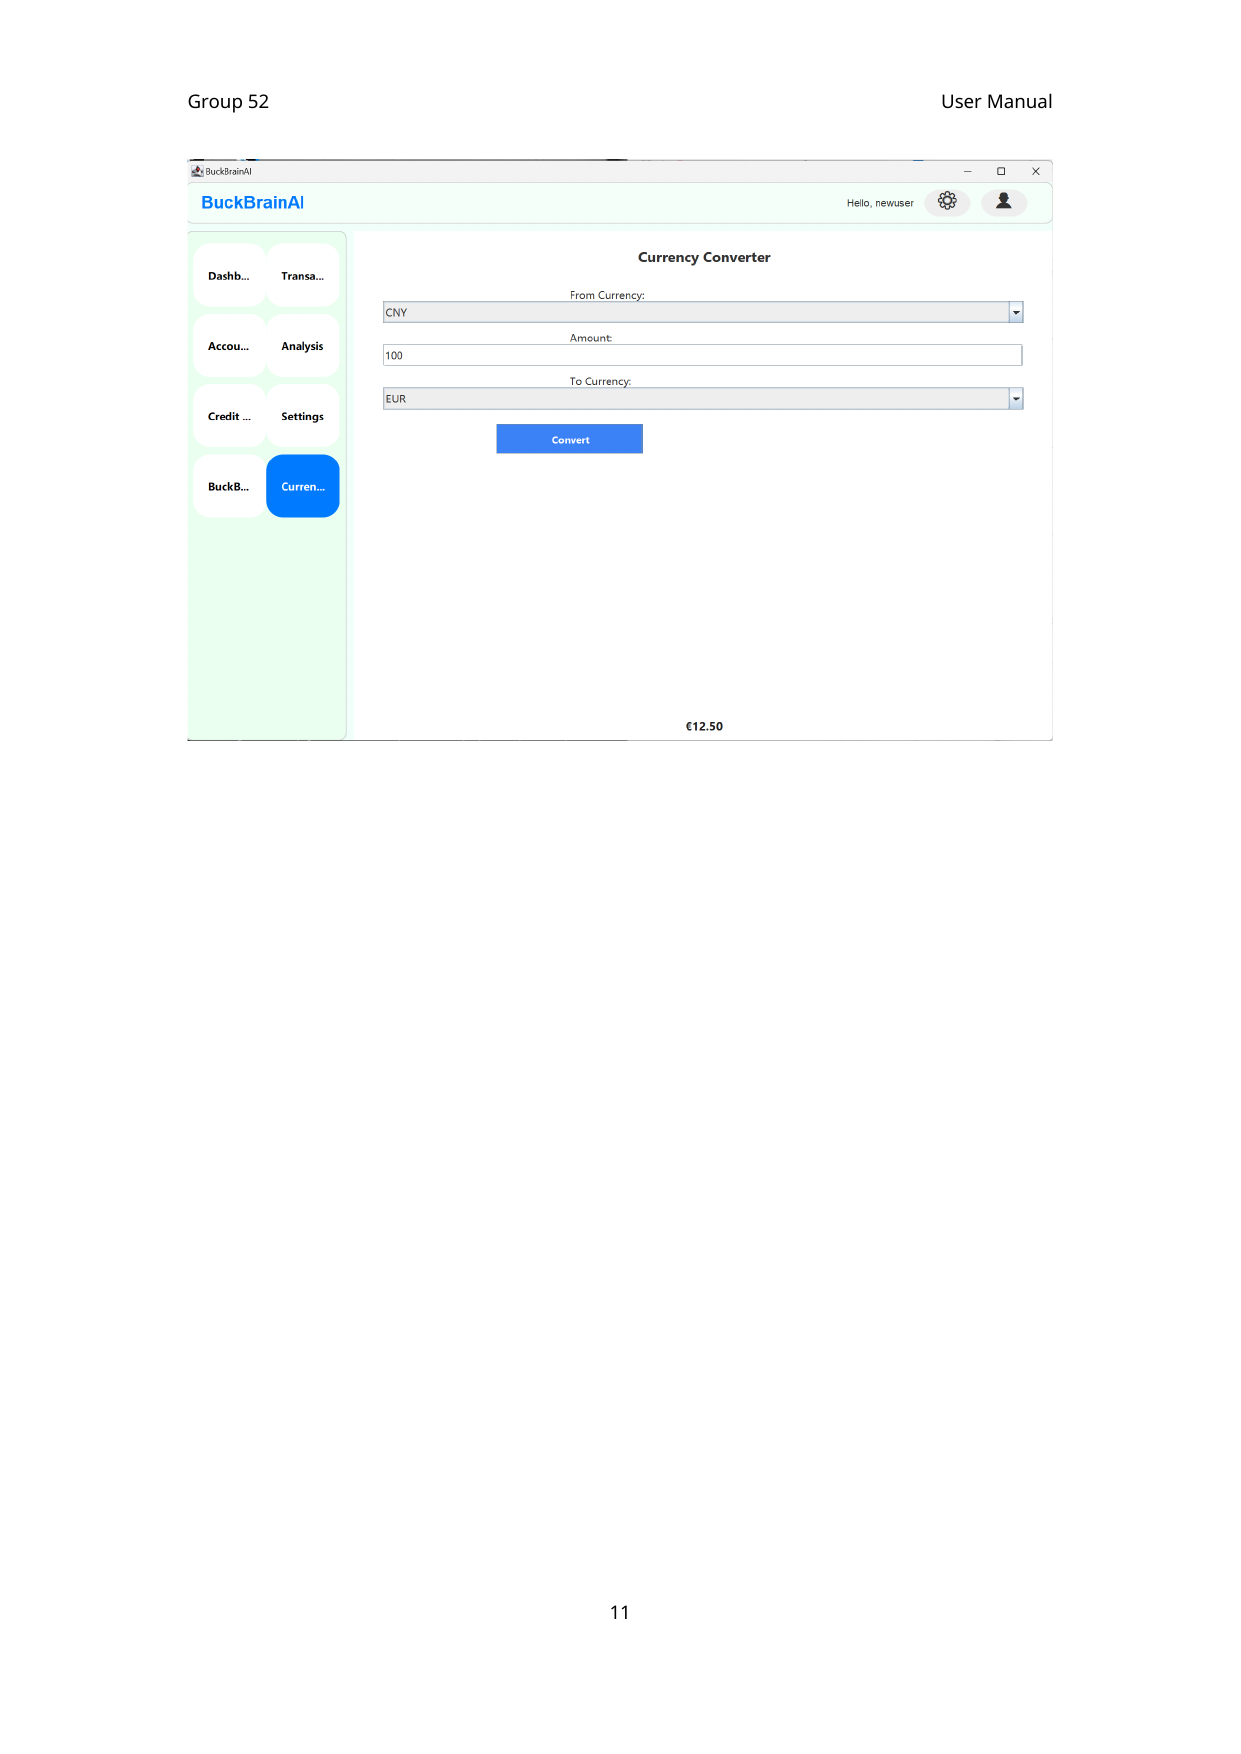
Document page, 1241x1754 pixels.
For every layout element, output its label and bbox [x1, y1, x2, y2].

picture [187, 159, 1053, 741]
